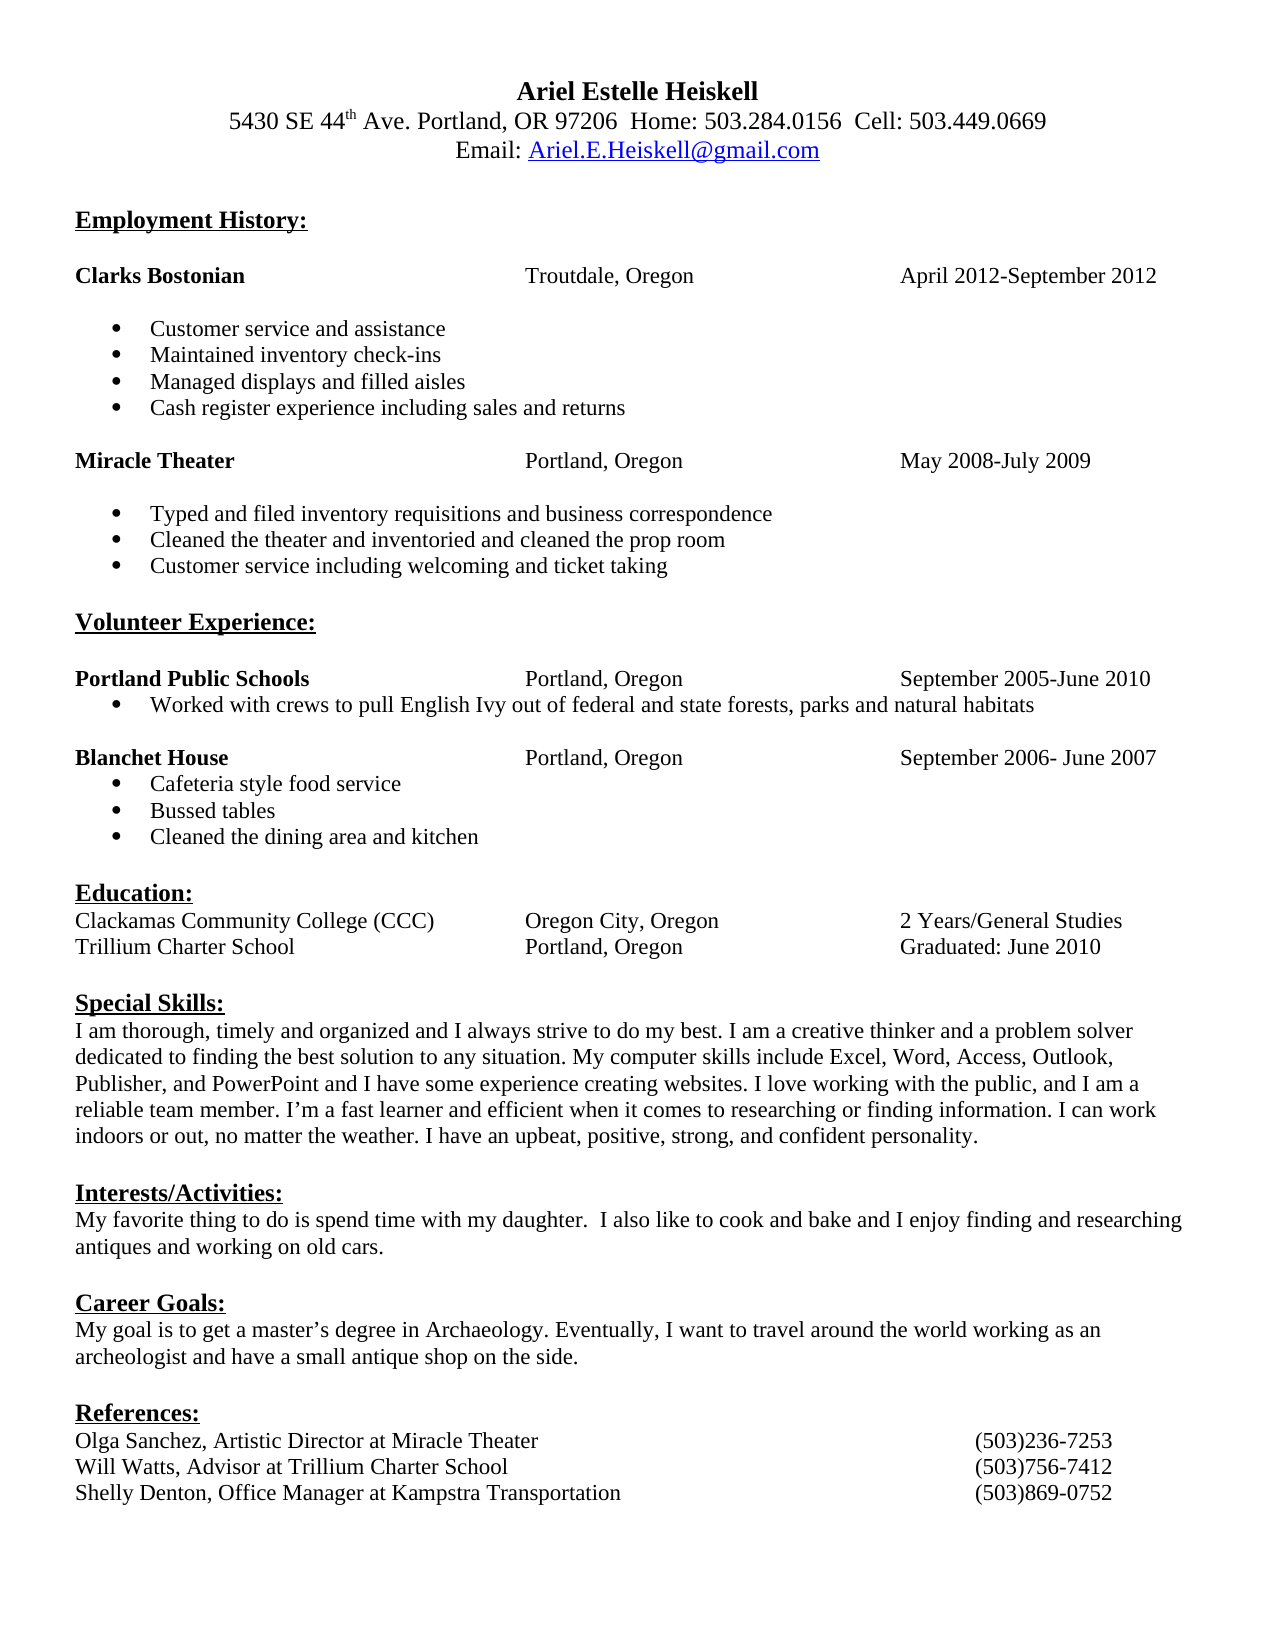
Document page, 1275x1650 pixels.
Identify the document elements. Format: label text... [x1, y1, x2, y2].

list Cleaned the dining area and kitchen [112, 823, 1200, 849]
text Clarks Bostonian Troutdale, Oregon April 2012-September 2012 [75, 262, 1200, 289]
text Olga Sanchez, Artistic Director at Miracle Theater (503)236-7253 [75, 1427, 1200, 1453]
text Will Watts, Advisor at Trillium Charter School (503)756-7412 [75, 1453, 1200, 1479]
text Special Skills: [75, 988, 1200, 1017]
text Blanchet House Portland, Oregon September 2006- June 2007 [75, 744, 1200, 770]
list Typed and filed inventory requisitions and business correspondence [112, 499, 1200, 526]
text Email: Ariel.E.Heiskell@gmail.com [75, 135, 1200, 164]
text Volunteer Experience: [75, 607, 1200, 636]
list Worked with crews to pull English Ivy out of federal and state forests, parks and natural habitats [112, 691, 1200, 718]
text Employment History: [75, 205, 1200, 234]
list Bussed tables [112, 797, 1200, 823]
text My goal is to get a master’s degree in Archaeology. Eventually, I want to travel around the world working as an archeologist and have a small antique shop on the side. [75, 1317, 1200, 1369]
text Shelly Denton, Office Manager at Kampstra Transportation (503)869-0752 [75, 1479, 1200, 1506]
text My favorite thing to do is spend time with my daughter. I also like to cook and bake and I enjoy finding and researching antiques and working on old cars. [75, 1206, 1200, 1259]
text Interests/Activities: [75, 1178, 1200, 1206]
text Trillium Charter School Portland, Oregon Graduated: June 2010 [75, 933, 1200, 959]
text Miracle Theater Portland, Oregon May 2008-July 2009 [75, 447, 1200, 473]
text Portland Public Schools Portland, Oregon September 2005-June 2010 [75, 665, 1200, 691]
list Cafeteria style food service [112, 770, 1200, 797]
text 5430 SE 44th Ave. Portland, OR 97206 Home: 503.284.0156 Cell: 503.449.0669 [75, 106, 1200, 135]
text Career Goals: [75, 1288, 1200, 1317]
list Maintained inventory check-ins [112, 341, 1200, 368]
list Customer service and assistance [112, 315, 1200, 341]
list Cleaned the theater and inventoried and cleaned the prop room [112, 526, 1200, 552]
text References: [75, 1398, 1200, 1427]
text Ariel Estelle Heiskell [75, 75, 1200, 106]
text Education: [75, 878, 1200, 907]
list Managed displays and filled aisles [112, 368, 1200, 394]
list Customer service including welcoming and ticket taking [112, 552, 1200, 579]
text I am thorough, timely and organized and I always strive to do my best. I am a creative thinker and a problem solver dedicated to finding the best solution to any situation. My computer skills include Excel, Word, Access, Outlook, Publisher, and PowerPoint and I have some experience creating websites. I love working with the public, and I am a reliable team member. I’m a fast learner and efficient when it comes to researching or finding information. I can work indoors or out, no matter the weather. I have an upbeat, positive, strong, and confident personality. [75, 1017, 1200, 1149]
text Clackamas Community College (CCC) Oregon City, Oregon 2 Years/General Studies [75, 907, 1200, 933]
list Cash register experience including sales and returns [112, 394, 1200, 421]
